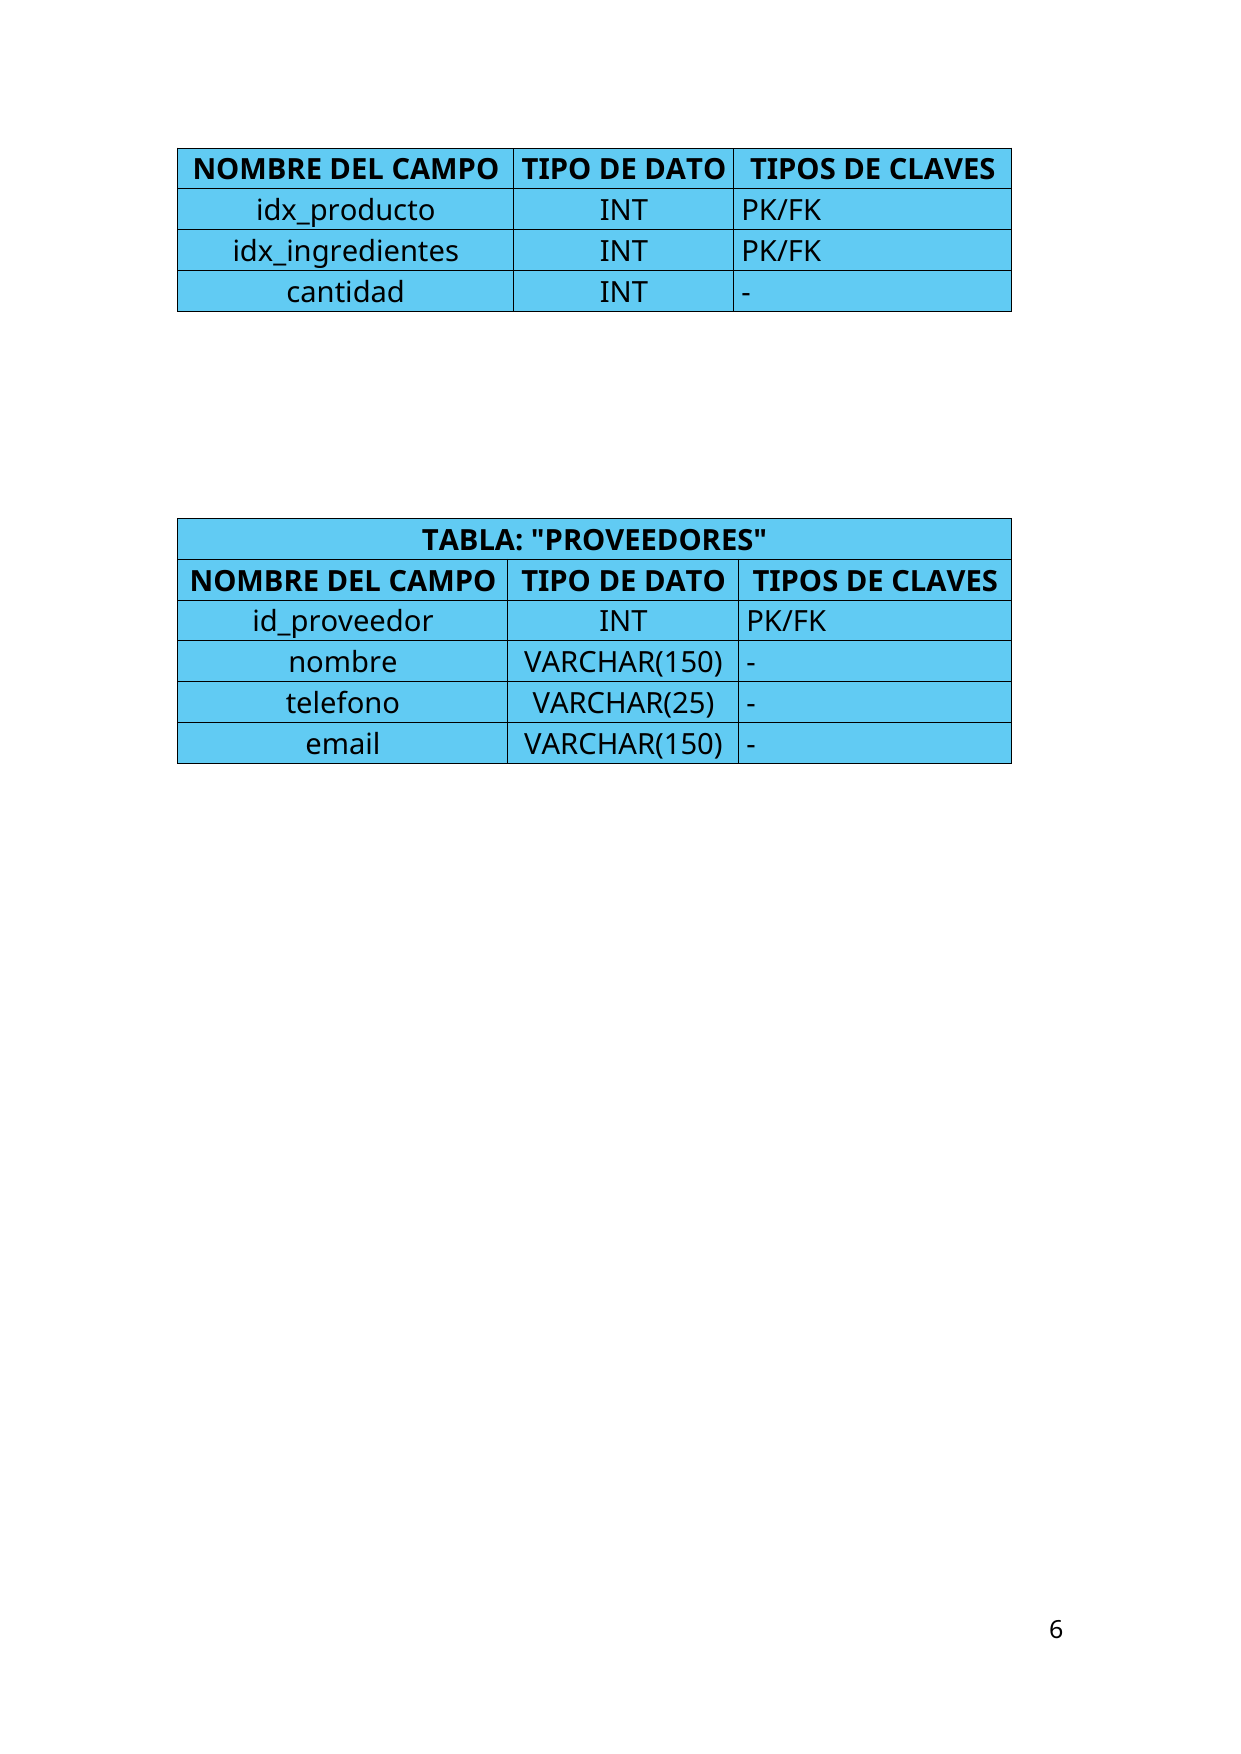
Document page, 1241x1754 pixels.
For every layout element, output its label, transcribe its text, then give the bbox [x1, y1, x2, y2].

table_cell INT [508, 601, 738, 640]
table_cell TIPOS DE CLAVES [734, 149, 1011, 188]
table_cell PK/FK [739, 601, 1011, 640]
table_cell - [739, 641, 1011, 681]
table_cell idx_ingredientes [178, 230, 513, 270]
table_cell INT [514, 271, 733, 311]
table_cell NOMBRE DEL CAMPO [178, 149, 513, 188]
table_cell - [734, 271, 1011, 311]
table_cell VARCHAR(25) [508, 682, 738, 722]
table_cell telefono [178, 682, 507, 722]
table_cell TIPOS DE CLAVES [739, 560, 1011, 600]
table_cell NOMBRE DEL CAMPO [178, 560, 507, 600]
table_cell PK/FK [734, 189, 1011, 229]
table_cell email [178, 723, 507, 763]
table_cell INT [514, 230, 733, 270]
table_cell TIPO DE DATO [508, 560, 738, 600]
table_cell - [739, 682, 1011, 722]
table_cell idx_producto [178, 189, 513, 229]
table_cell id_proveedor [178, 601, 507, 640]
table_cell - [739, 723, 1011, 763]
table_cell VARCHAR(150) [508, 641, 738, 681]
table_cell cantidad [178, 271, 513, 311]
table_cell TIPO DE DATO [514, 149, 733, 188]
table_cell INT [514, 189, 733, 229]
table_cell nombre [178, 641, 507, 681]
table_cell VARCHAR(150) [508, 723, 738, 763]
table_cell PK/FK [734, 230, 1011, 270]
table_header TABLA: "PROVEEDORES" [178, 519, 1011, 559]
